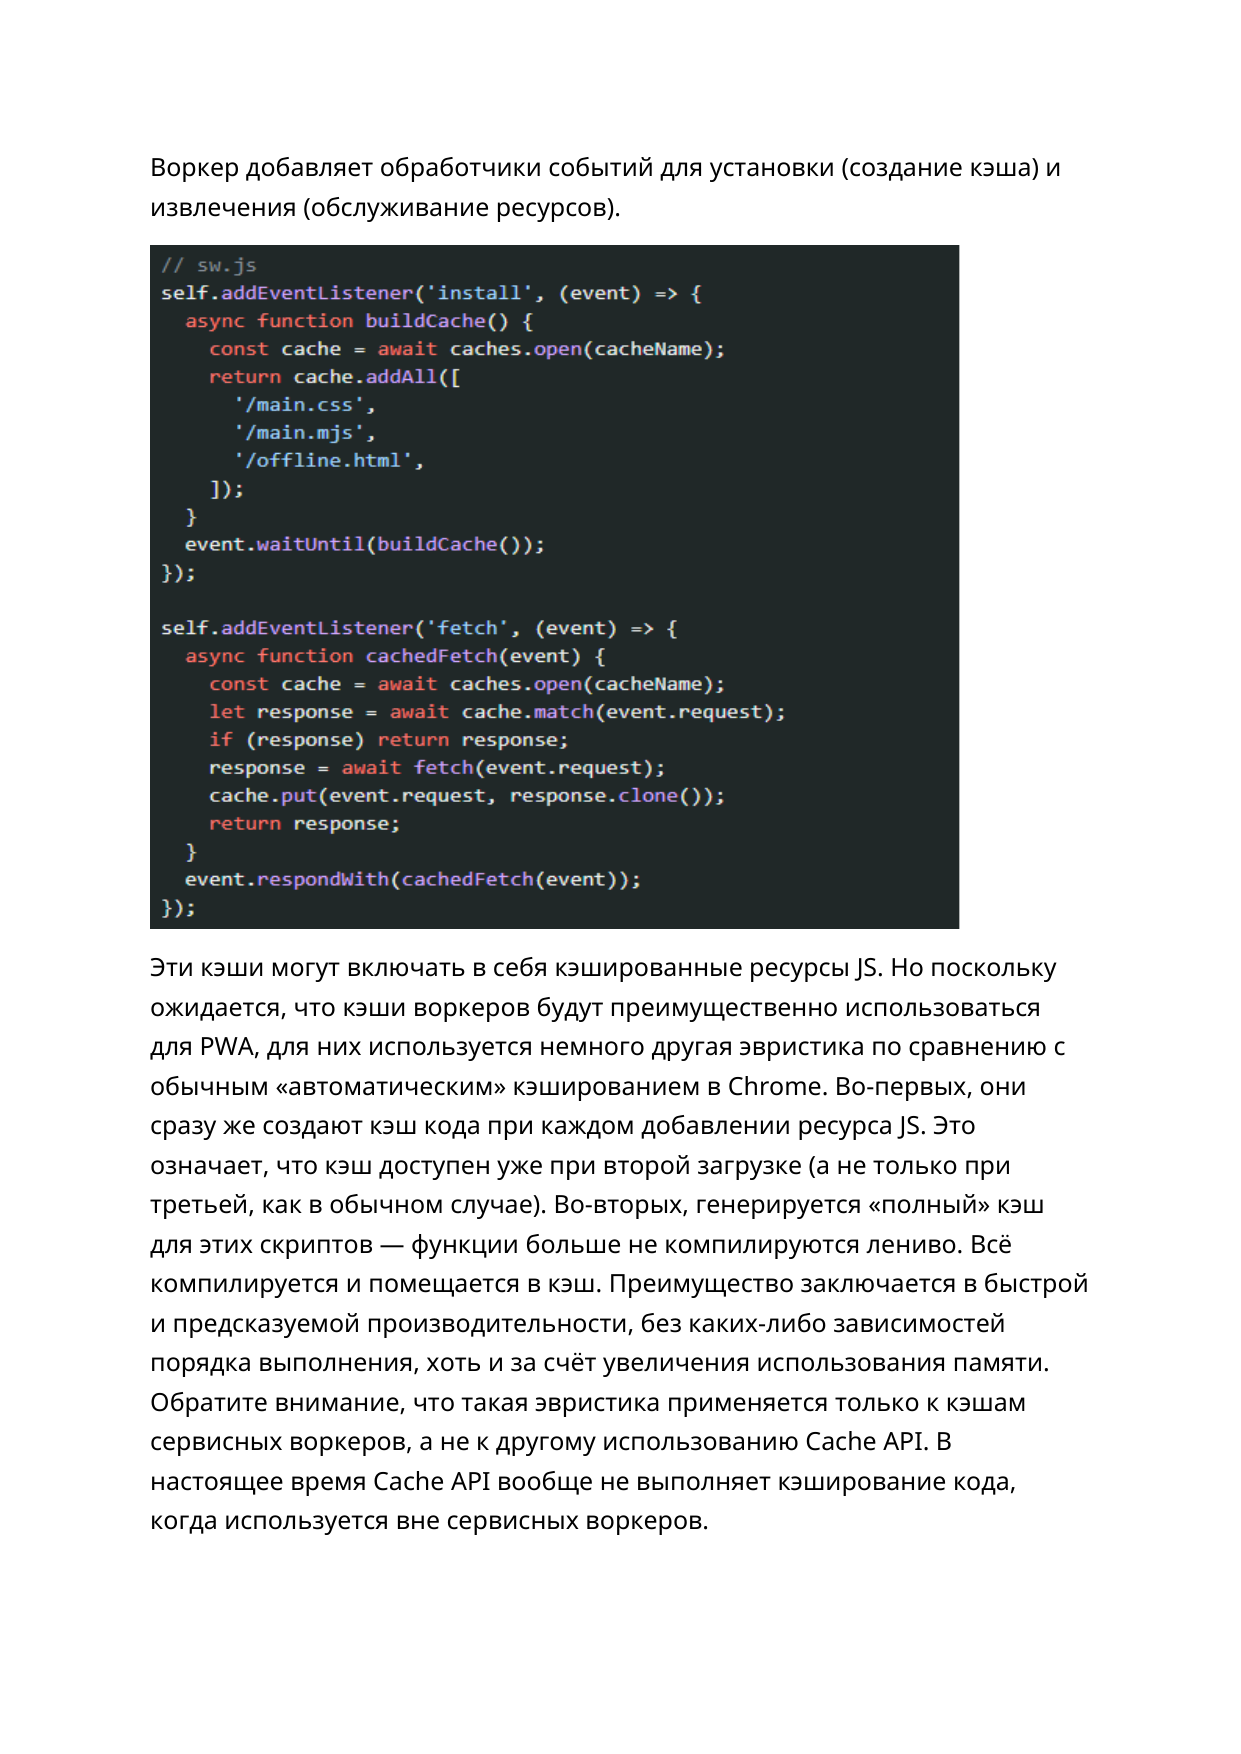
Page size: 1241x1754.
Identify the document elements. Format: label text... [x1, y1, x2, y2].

picture [150, 245, 960, 929]
text Эти кэши могут включать в себя кэшированные ресурсы JS. Но поскольку ожидается, что кэши воркеров будут преимущественно использоваться для PWA, для них используется немного другая эвристика по сравнению с обычным «автоматическим» кэшированием в Chrome. Во-первых, они сразу же создают кэш кода при каждом добавлении ресурса JS. Это означает, что кэш доступен уже при второй загрузке (а не только при третьей, как в обычном случае). Во-вторых, генерируется «полный» кэш для этих скриптов — функции больше не компилируются лениво. Всё компилируется и помещается в кэш. Преимущество заключается в быстрой и предсказуемой производительности, без каких-либо зависимостей порядка выполнения, хоть и за счёт увеличения использования памяти. Обратите внимание, что такая эвристика применяется только к кэшам сервисных воркеров, а не к другому использованию Cache API. В настоящее время Cache API вообще не выполняет кэширование кода, когда используется вне сервисных воркеров. [150, 950, 1090, 1537]
text Воркер добавляет обработчики событий для установки (создание кэша) и извлечения (обслуживание ресурсов). [150, 150, 1090, 223]
